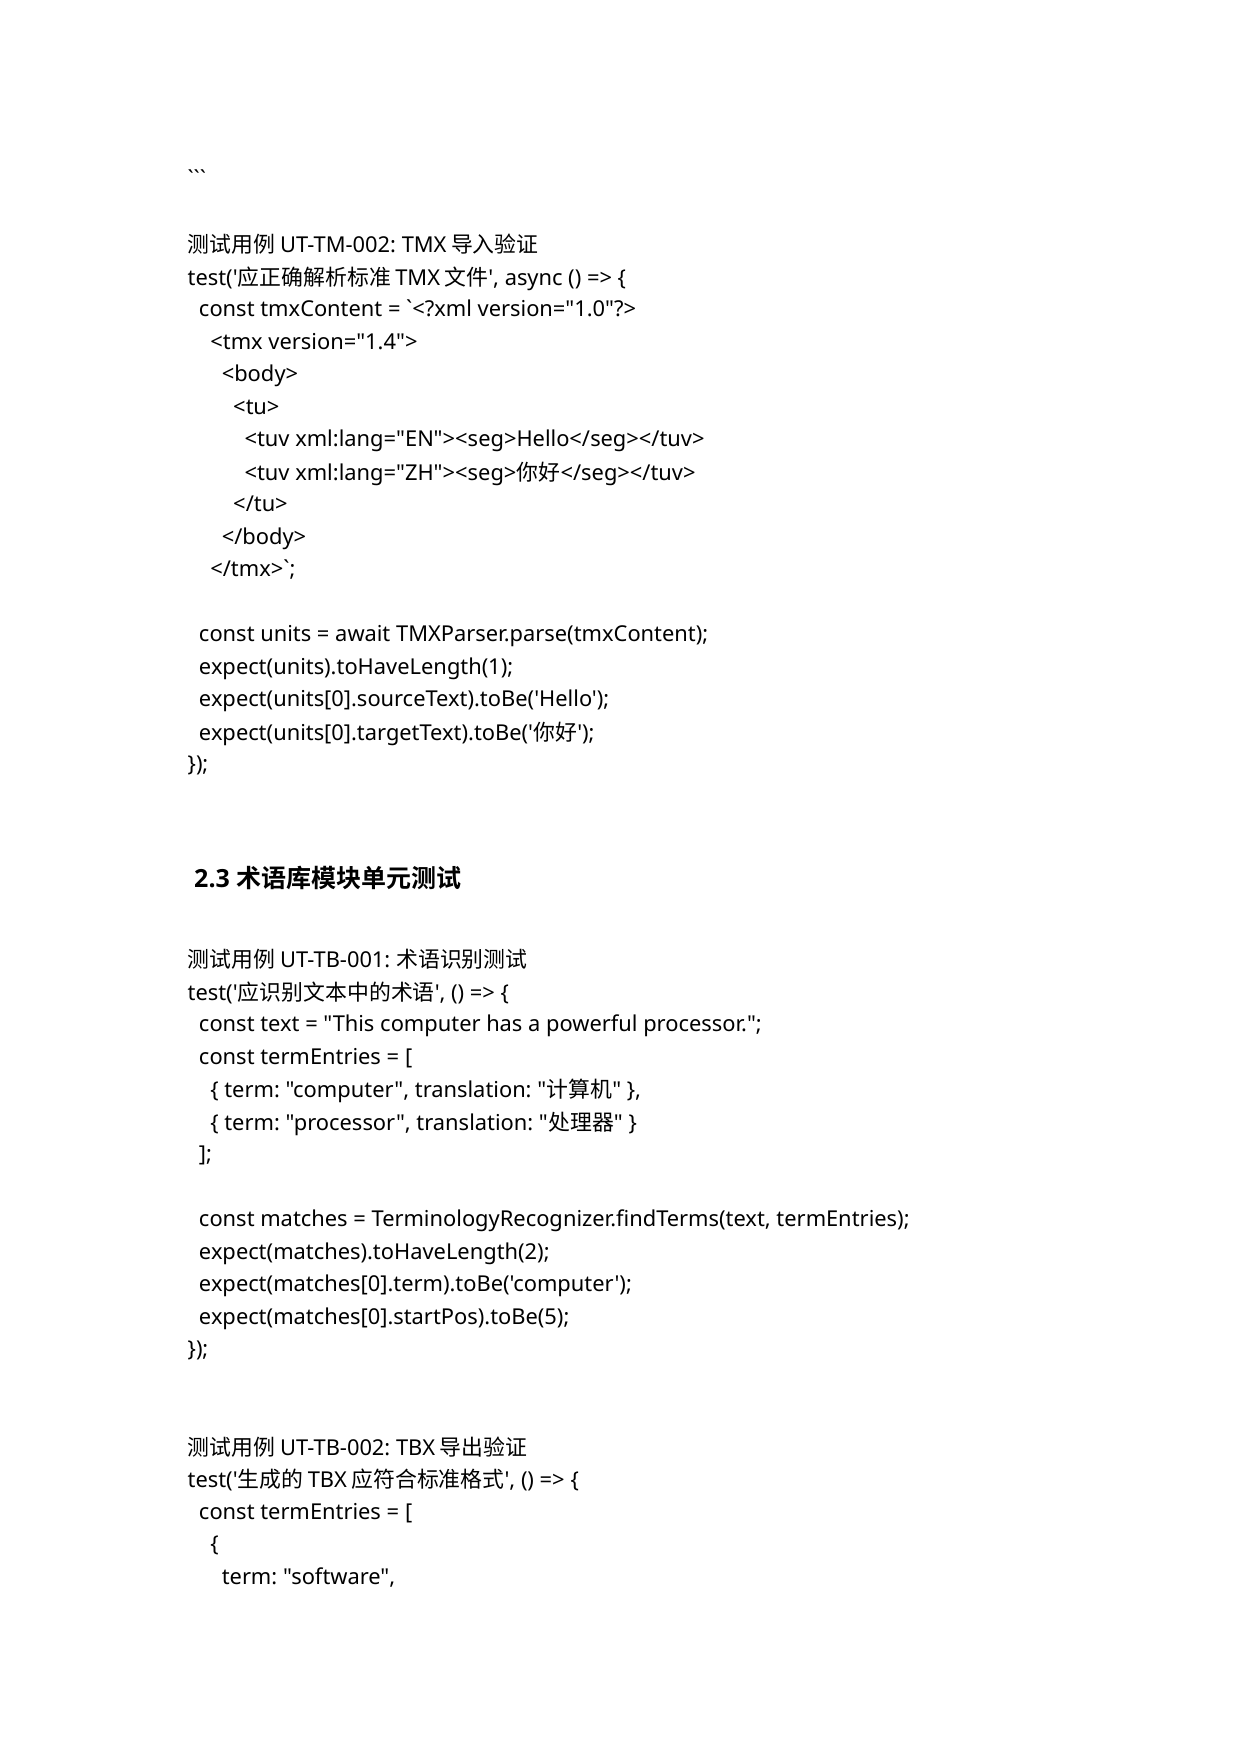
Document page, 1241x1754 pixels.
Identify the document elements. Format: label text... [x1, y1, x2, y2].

text { term: "computer", translation: "计算机" }, [187, 1072, 1053, 1104]
text 2.3 术语库模块单元测试 [187, 844, 1053, 909]
text const tmxContent = `<?xml version="1.0"?> [187, 292, 1053, 324]
text { term: "processor", translation: "处理器" } [187, 1104, 1053, 1137]
text const units = await TMXParser.parse(tmxContent); [187, 617, 1053, 649]
text expect(units).toHaveLength(1); [187, 649, 1053, 682]
text <tmx version="1.4"> [187, 324, 1053, 357]
text expect(matches[0].startPos).toBe(5); [187, 1299, 1053, 1332]
text const text = "This computer has a powerful processor."; [187, 1007, 1053, 1039]
text <body> [187, 357, 1053, 389]
text <tuv xml:lang="EN"><seg>Hello</seg></tuv> [187, 422, 1053, 454]
text </tmx>`; [187, 552, 1053, 584]
text test('生成的TBX应符合标准格式', () => { [187, 1462, 1053, 1494]
text term: "software", [187, 1559, 1053, 1592]
text { [187, 1527, 1053, 1559]
text </tu> [187, 487, 1053, 519]
text expect(matches[0].term).toBe('computer'); [187, 1267, 1053, 1299]
text test('应识别文本中的术语', () => { [187, 974, 1053, 1007]
text 测试用例 UT-TM-002: TMX导入验证 [187, 227, 1053, 259]
text }); [187, 747, 1053, 779]
text ]; [187, 1137, 1053, 1169]
text const termEntries = [ [187, 1494, 1053, 1527]
text </body> [187, 519, 1053, 552]
text const termEntries = [ [187, 1039, 1053, 1072]
text <tuv xml:lang="ZH"><seg>你好</seg></tuv> [187, 454, 1053, 487]
text 测试用例 UT-TB-002: TBX导出验证 [187, 1429, 1053, 1462]
text ``` [187, 162, 1053, 194]
text const matches = TerminologyRecognizer.findTerms(text, termEntries); [187, 1202, 1053, 1234]
text expect(units[0].targetText).toBe('你好'); [187, 714, 1053, 747]
text test('应正确解析标准TMX文件', async () => { [187, 259, 1053, 292]
text expect(matches).toHaveLength(2); [187, 1234, 1053, 1267]
text }); [187, 1332, 1053, 1364]
text expect(units[0].sourceText).toBe('Hello'); [187, 682, 1053, 714]
text 测试用例 UT-TB-001: 术语识别测试 [187, 942, 1053, 974]
text <tu> [187, 389, 1053, 422]
